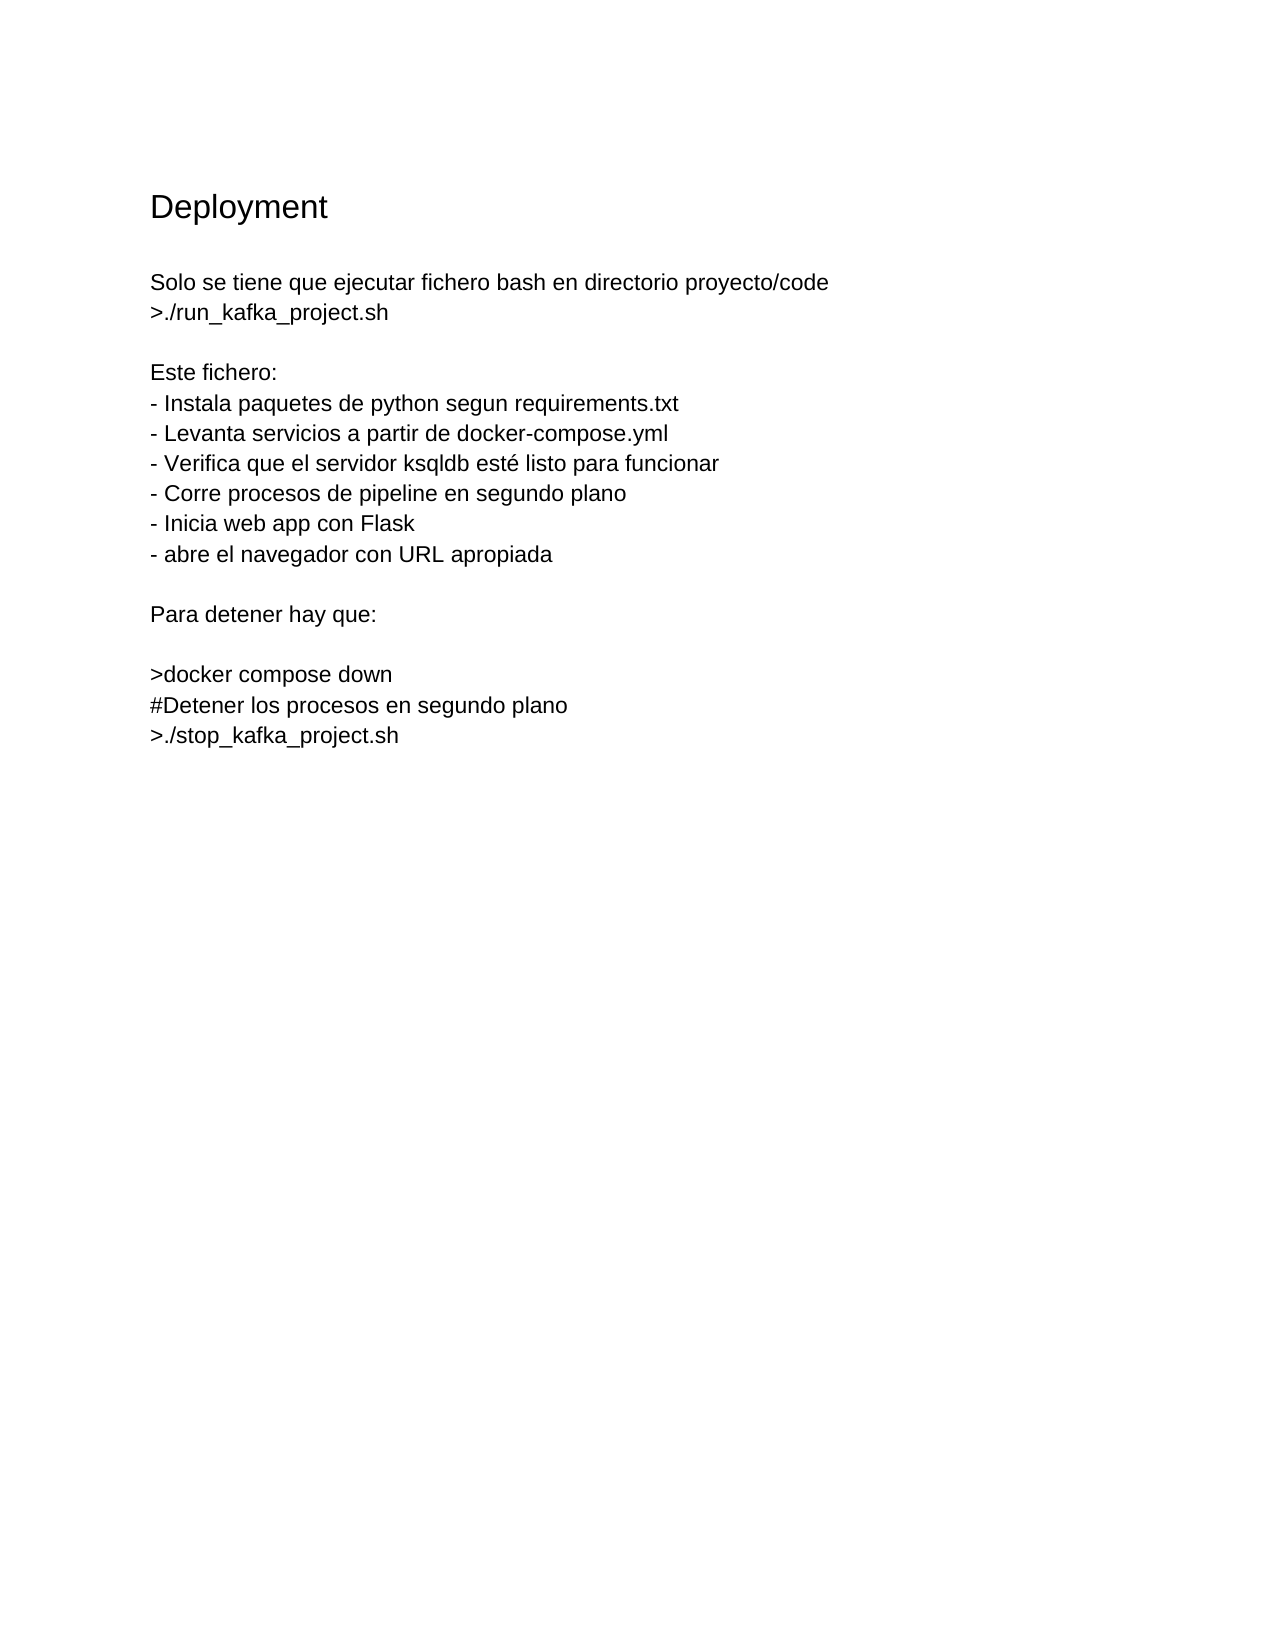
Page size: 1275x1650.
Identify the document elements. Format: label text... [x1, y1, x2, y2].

text >docker compose down [150, 661, 1125, 688]
text - abre el navegador con URL apropiada [150, 541, 1125, 567]
text Este fichero: [150, 359, 1125, 386]
text - Verifica que el servidor ksqldb esté listo para funcionar [150, 450, 1125, 476]
text - Levanta servicios a partir de docker-compose.yml [150, 420, 1125, 446]
text >./run_kafka_project.sh [150, 299, 1125, 325]
text Solo se tiene que ejecutar fichero bash en directorio proyecto/code [150, 269, 1125, 295]
text - Corre procesos de pipeline en segundo plano [150, 480, 1125, 506]
text - Inicia web app con Flask [150, 510, 1125, 537]
text - Instala paquetes de python segun requirements.txt [150, 389, 1125, 416]
text >./stop_kafka_project.sh [150, 722, 1125, 748]
text Para detener hay que: [150, 601, 1125, 627]
subtitle Deployment [150, 187, 1125, 226]
text #Detener los procesos en segundo plano [150, 692, 1125, 718]
